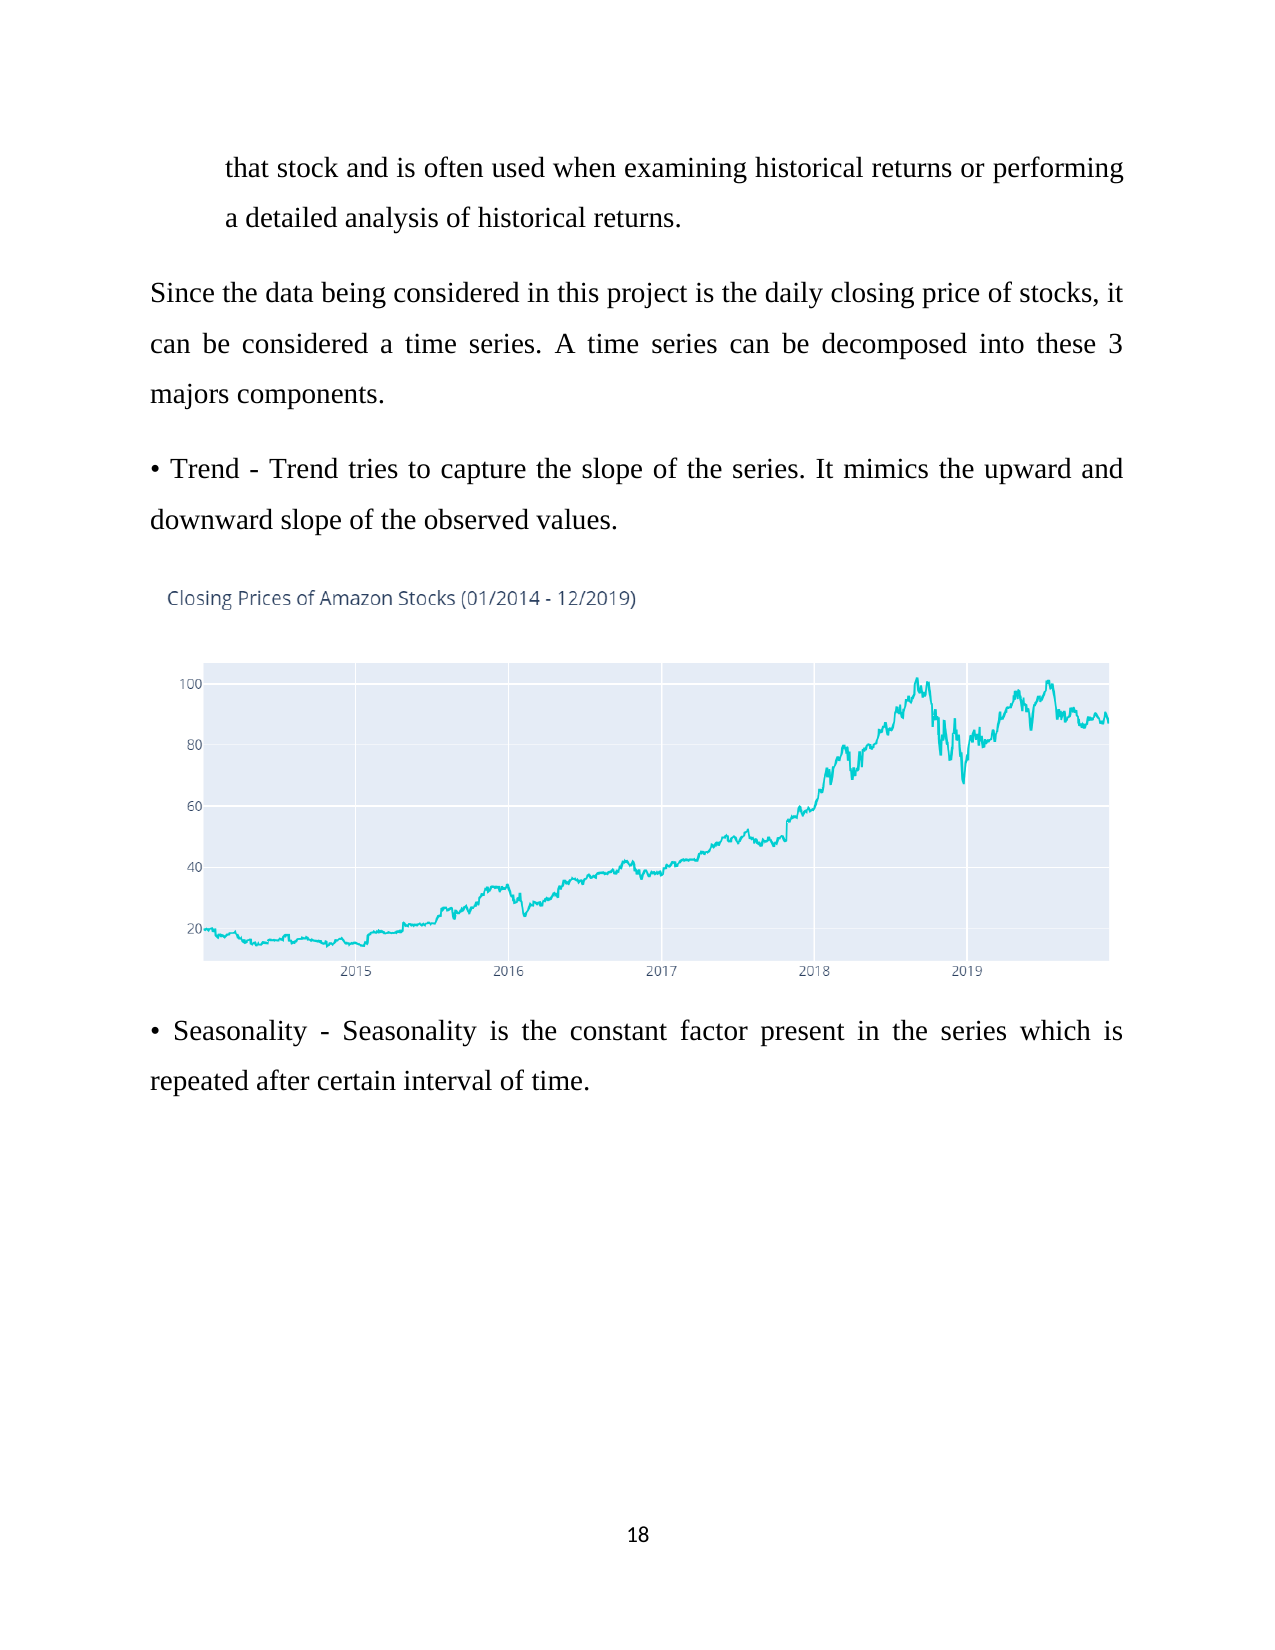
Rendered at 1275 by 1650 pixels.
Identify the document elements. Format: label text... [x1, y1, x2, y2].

picture [150, 577, 1125, 988]
text • Seasonality - Seasonality is the constant factor present in the series which is repeated after certain interval of time. [150, 1013, 1125, 1096]
text Since the data being considered in this project is the daily closing price of stocks, it can be considered a time series. A time series can be decomposed into these 3 majors components. [150, 276, 1125, 410]
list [187, 150, 1125, 234]
text • Trend - Trend tries to capture the slope of the series. It mimics the upward and downward slope of the observed values. [150, 452, 1125, 535]
